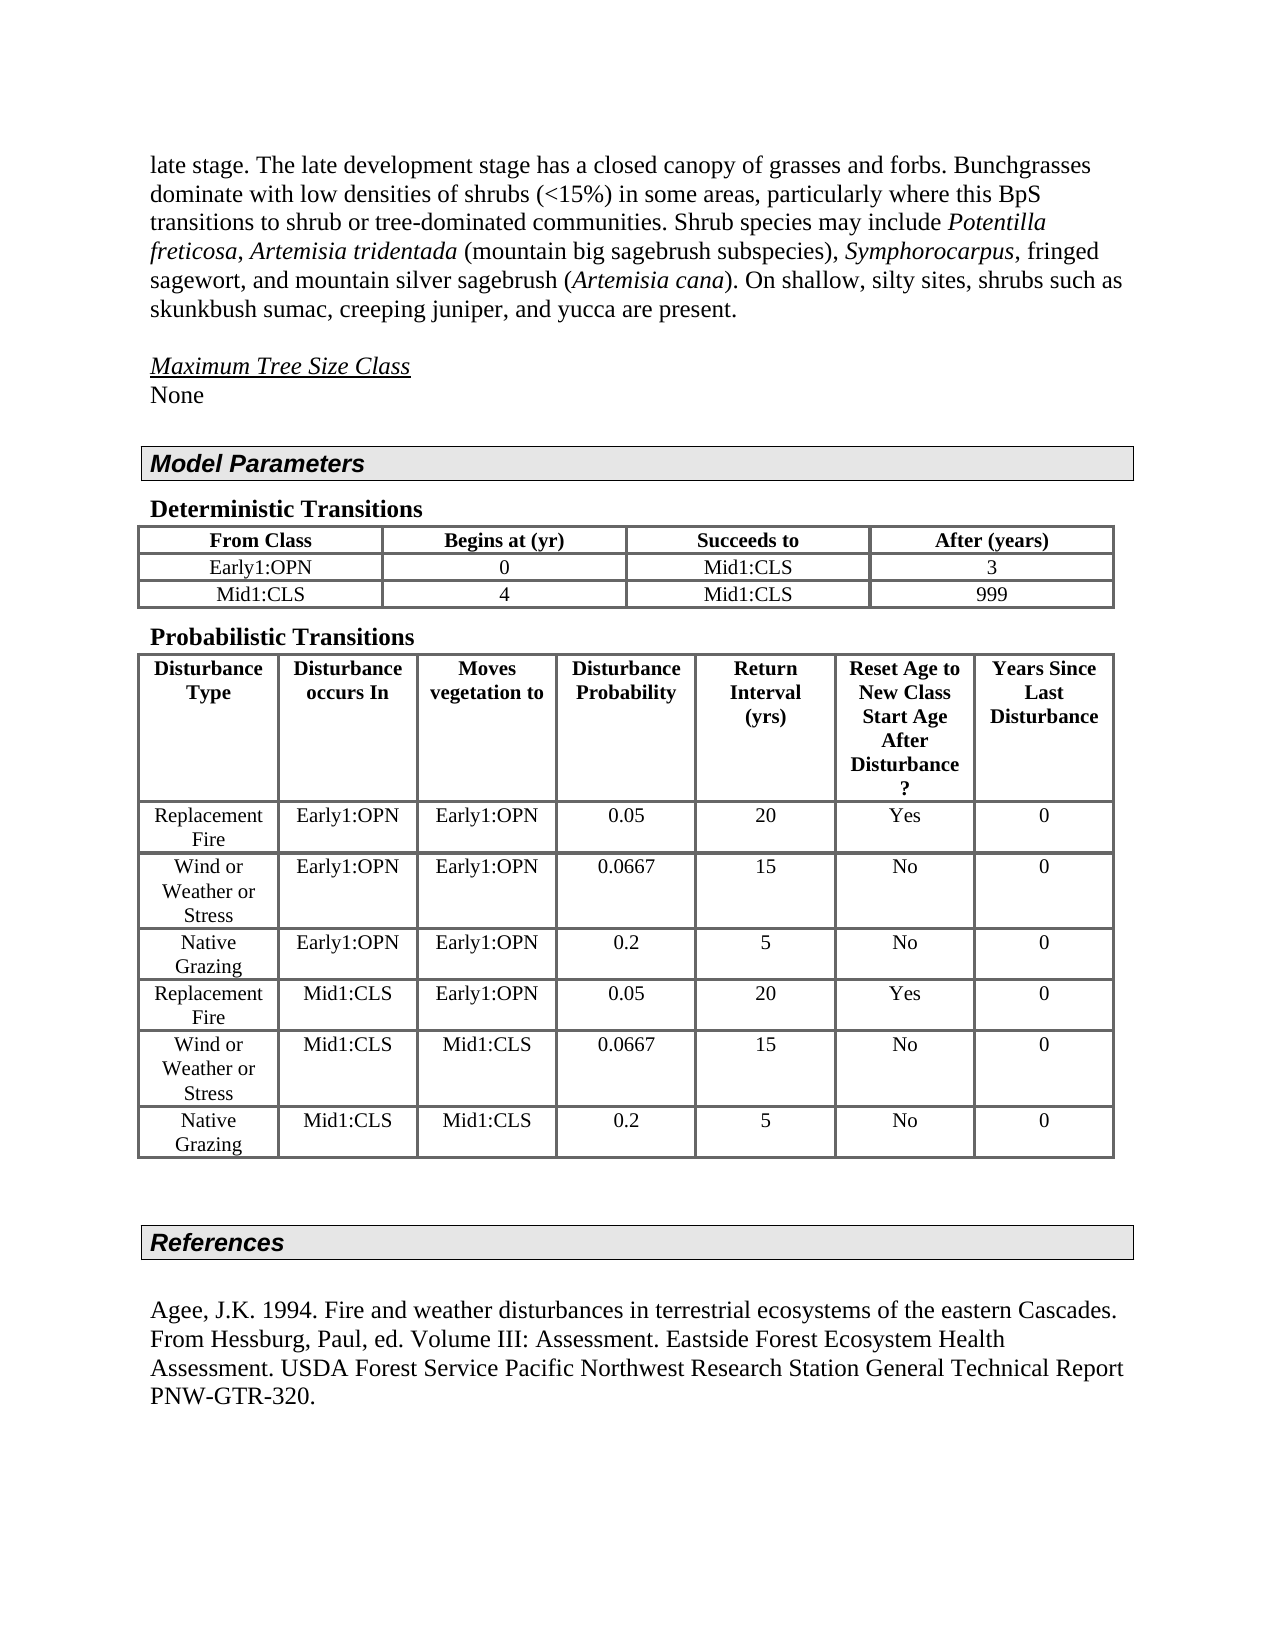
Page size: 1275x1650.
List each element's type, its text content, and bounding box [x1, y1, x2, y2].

table_cell Mid1:CLS [140, 582, 381, 606]
table_cell Early1:OPN [280, 855, 416, 927]
table_cell 0 [976, 930, 1112, 978]
table_cell Wind or Weather or Stress [140, 1032, 277, 1104]
table_cell Replacement Fire [140, 981, 277, 1029]
table_cell 0 [384, 555, 625, 579]
table_cell 0 [976, 1032, 1112, 1104]
table_cell 20 [697, 803, 834, 851]
table_header Succeeds to [628, 528, 868, 552]
table_cell 0.05 [558, 803, 694, 851]
table_cell Yes [837, 803, 973, 851]
table_header Disturbance Probability [558, 656, 694, 800]
table_cell No [837, 1108, 973, 1156]
table_cell No [837, 930, 973, 978]
table_cell Mid1:CLS [280, 981, 416, 1029]
table_cell No [837, 855, 973, 927]
table_header Disturbance Type [140, 656, 277, 800]
table_cell Early1:OPN [419, 803, 555, 851]
text References [142, 1226, 1133, 1259]
table_header Return Interval (yrs) [697, 656, 834, 800]
table_header From Class [140, 528, 381, 552]
text Deterministic Transitions [150, 494, 1125, 522]
table_cell Early1:OPN [140, 555, 381, 579]
table_cell Mid1:CLS [419, 1032, 555, 1104]
table_cell 0.0667 [558, 1032, 694, 1104]
table_cell 0 [976, 803, 1112, 851]
table_header After (years) [872, 528, 1112, 552]
table_header Years Since Last Disturbance [976, 656, 1112, 800]
table_cell 999 [872, 582, 1112, 606]
table_cell Mid1:CLS [280, 1108, 416, 1156]
table_header Begins at (yr) [384, 528, 625, 552]
table_header Moves vegetation to [419, 656, 555, 800]
table_cell 0.0667 [558, 855, 694, 927]
table_cell Yes [837, 981, 973, 1029]
table_cell 20 [697, 981, 834, 1029]
table_cell 0.05 [558, 981, 694, 1029]
table_cell 0 [976, 1108, 1112, 1156]
table_cell Mid1:CLS [628, 555, 868, 579]
table_cell 3 [872, 555, 1112, 579]
table_cell 5 [697, 1108, 834, 1156]
table_cell Native Grazing [140, 930, 277, 978]
table_cell 15 [697, 1032, 834, 1104]
table_cell Early1:OPN [419, 930, 555, 978]
table_cell Early1:OPN [280, 803, 416, 851]
table_cell 0 [976, 855, 1112, 927]
table_cell Wind or Weather or Stress [140, 855, 277, 927]
table_cell No [837, 1032, 973, 1104]
table_cell 5 [697, 930, 834, 978]
table_cell Mid1:CLS [419, 1108, 555, 1156]
table_cell Early1:OPN [280, 930, 416, 978]
table_cell 15 [697, 855, 834, 927]
table_cell Mid1:CLS [280, 1032, 416, 1104]
table_cell Mid1:CLS [628, 582, 868, 606]
text Probabilistic Transitions [150, 622, 1125, 651]
text Agee, J.K. 1994. Fire and weather disturbances in terrestrial ecosystems of the eastern Cascades. From Hessburg, Paul, ed. Volume III: Assessment. Eastside Forest Ecosystem Health Assessment. USDA Forest Service Pacific Northwest Research Station General Technical Report PNW-GTR-320. [150, 1295, 1125, 1410]
table_cell 0.2 [558, 1108, 694, 1156]
text Maximum Tree Size ClassNone [150, 351, 1125, 409]
table_header Reset Age to New Class Start Age After Disturbance? [837, 656, 973, 800]
text Model Parameters [142, 447, 1133, 480]
table_cell 0.2 [558, 930, 694, 978]
table_header Disturbance occurs In [280, 656, 416, 800]
table_cell Native Grazing [140, 1108, 277, 1156]
table_cell 0 [976, 981, 1112, 1029]
table_cell Early1:OPN [419, 981, 555, 1029]
table_cell Early1:OPN [419, 855, 555, 927]
table_cell Replacement Fire [140, 803, 277, 851]
table_cell 4 [384, 582, 625, 606]
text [150, 150, 1125, 322]
